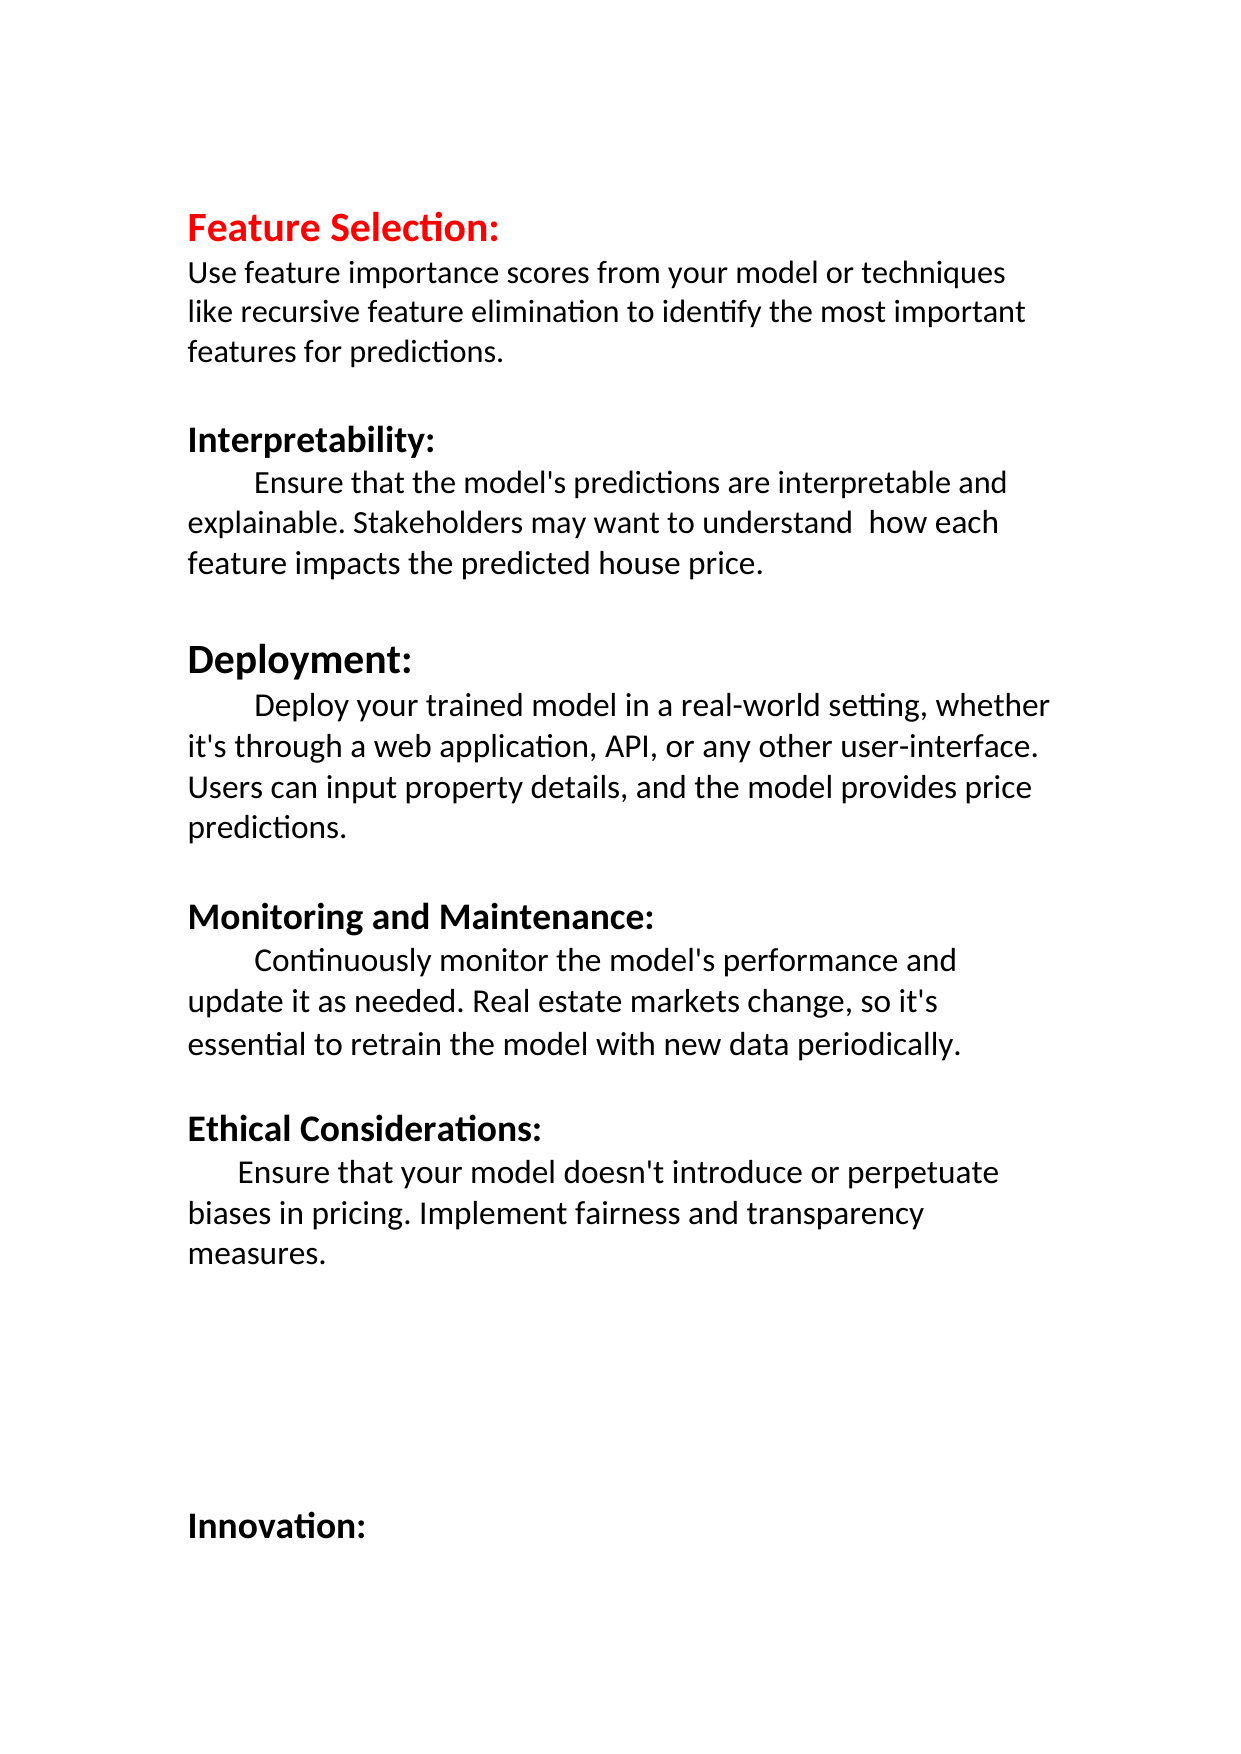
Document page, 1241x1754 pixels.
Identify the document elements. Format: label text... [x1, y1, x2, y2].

text Continuously monitor the model's performance and update it as needed. Real estate markets change, so it's essential to retrain the model with new data periodically. [187, 939, 1053, 1064]
text Ensure that your model doesn't introduce or perpetuate biases in pricing. Implement fairness and transparency measures. [187, 1151, 1053, 1273]
text Ensure that the model's predictions are interpretable and [187, 462, 1053, 501]
text like recursive feature elimination to identify the most important features for predictions. [187, 291, 1053, 370]
text Deploy your trained model in a real-world setting, whether it's through a web application, API, or any other user-interface. [187, 684, 1053, 766]
text Use feature importance scores from your model or techniques [187, 252, 1053, 291]
text Deployment: [187, 633, 1053, 684]
text explainable. Stakeholders may want to understand how each feature impacts the predicted house price. [187, 501, 1053, 583]
text Ethical Considerations: [187, 1105, 1053, 1151]
text Feature Selection: [187, 201, 1053, 252]
text Innovation: [187, 1502, 1053, 1548]
text predictions. [187, 807, 1053, 847]
text Users can input property details, and the model provides price [187, 766, 1053, 807]
text Interpretability: [187, 416, 1053, 462]
text Monitoring and Maintenance: [187, 893, 1053, 939]
